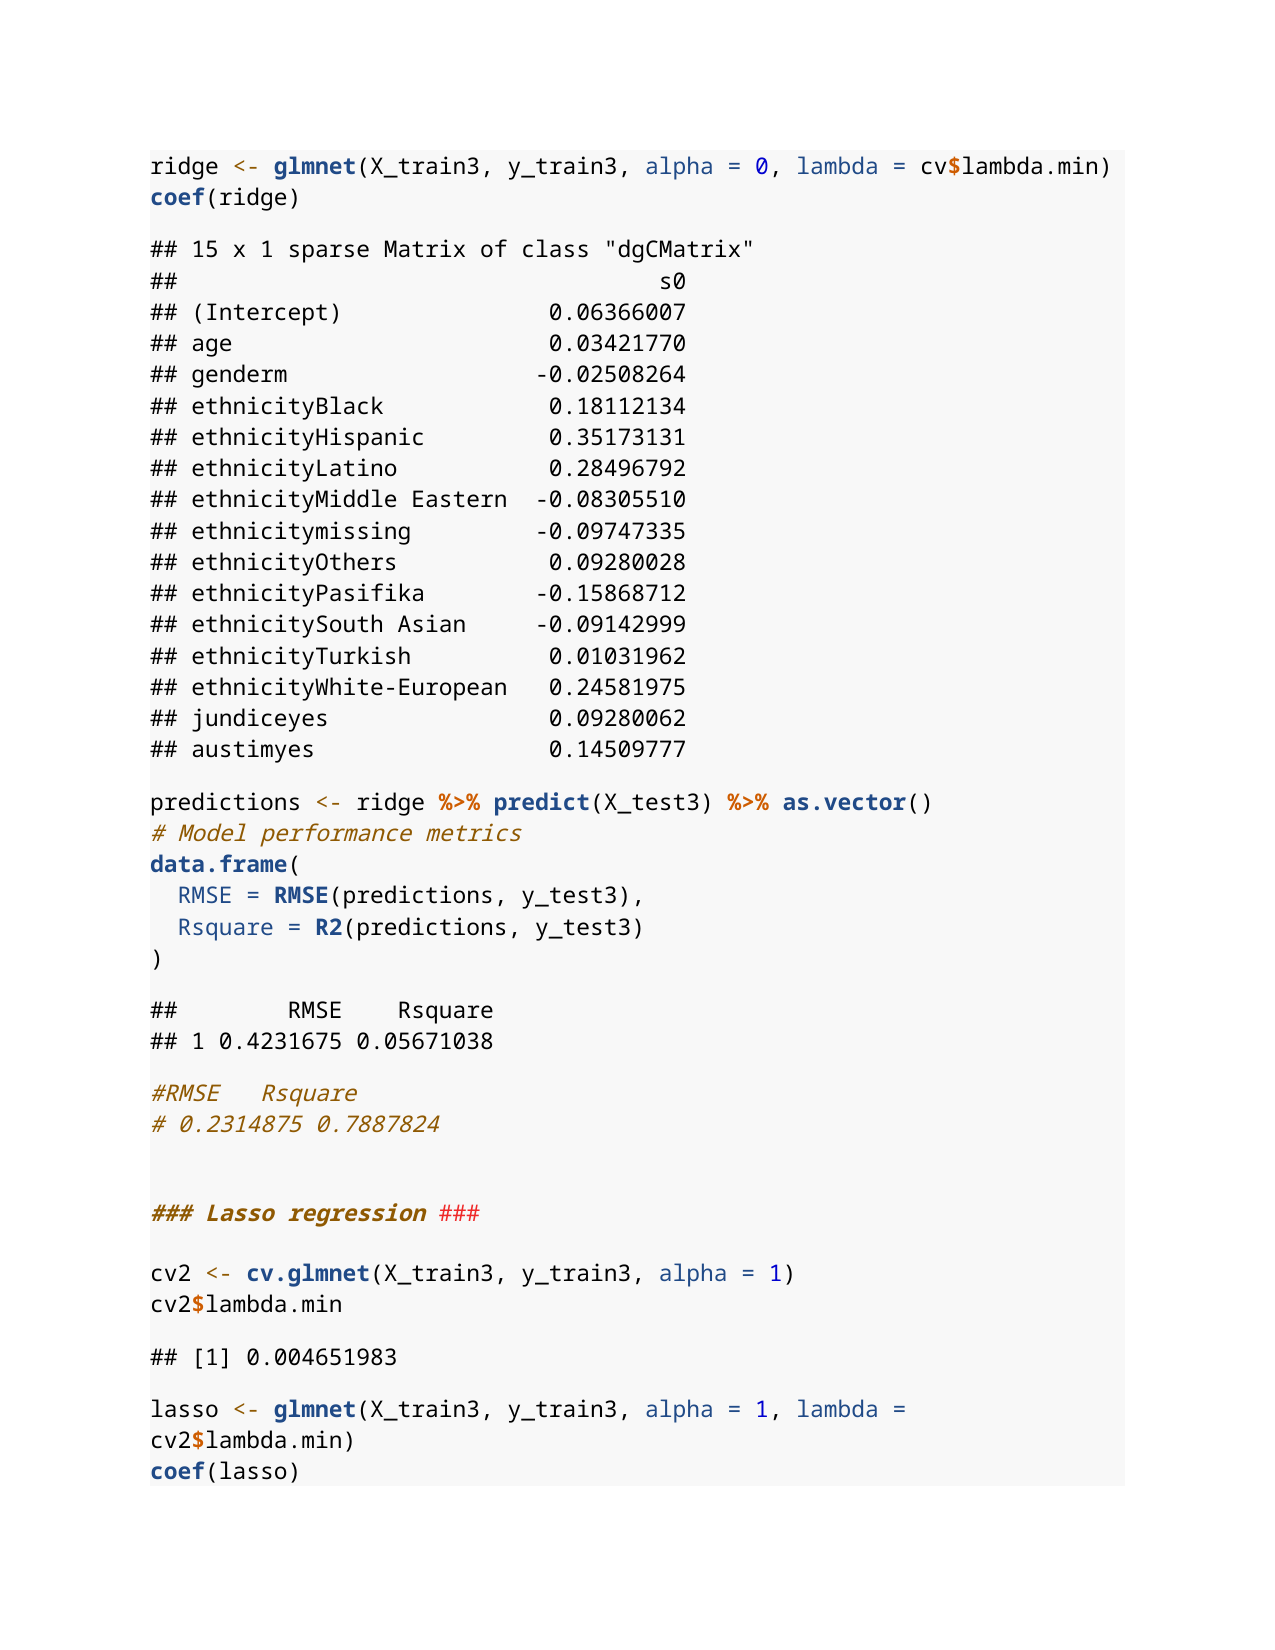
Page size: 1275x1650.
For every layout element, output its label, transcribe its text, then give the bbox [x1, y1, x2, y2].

text #[1] 0.03302436 ridge <- glmnet(X_train3, y_train3, alpha = 0, lambda = cv$lambda.min) coef(ridge) [301, 150, 1125, 212]
text #RMSE Rsquare # 0.2314875 0.7887824 ### Lasso regression ### cv2 <- cv.glmnet(X_train3, y_train3, alpha = 1) cv2$lambda.min [150, 1077, 1125, 1319]
text ## RMSE Rsquare ## 1 0.4231675 0.05671038 [150, 994, 1125, 1056]
text ## 15 x 1 sparse Matrix of class "dgCMatrix" ## s0 ## (Intercept) 0.06366007 ## age 0.03421770 ## genderm -0.02508264 ## ethnicityBlack 0.18112134 ## ethnicityHispanic 0.35173131 ## ethnicityLatino 0.28496792 ## ethnicityMiddle Eastern -0.08305510 ## ethnicitymissing -0.09747335 ## ethnicityOthers 0.09280028 ## ethnicityPasifika -0.15868712 ## ethnicitySouth Asian -0.09142999 ## ethnicityTurkish 0.01031962 ## ethnicityWhite-European 0.24581975 ## jundiceyes 0.09280062 ## austimyes 0.14509777 [150, 233, 1125, 764]
text ## [1] 0.004651983 [150, 1340, 1125, 1372]
text predictions <- ridge %>% predict(X_test3) %>% as.vector() # Model performance metrics data.frame( RMSE = RMSE(predictions, y_test3), Rsquare = R2(predictions, y_test3) ) [164, 785, 1125, 973]
text lasso <- glmnet(X_train3, y_train3, alpha = 1, lambda = cv2$lambda.min) coef(lasso) [150, 1392, 1125, 1486]
